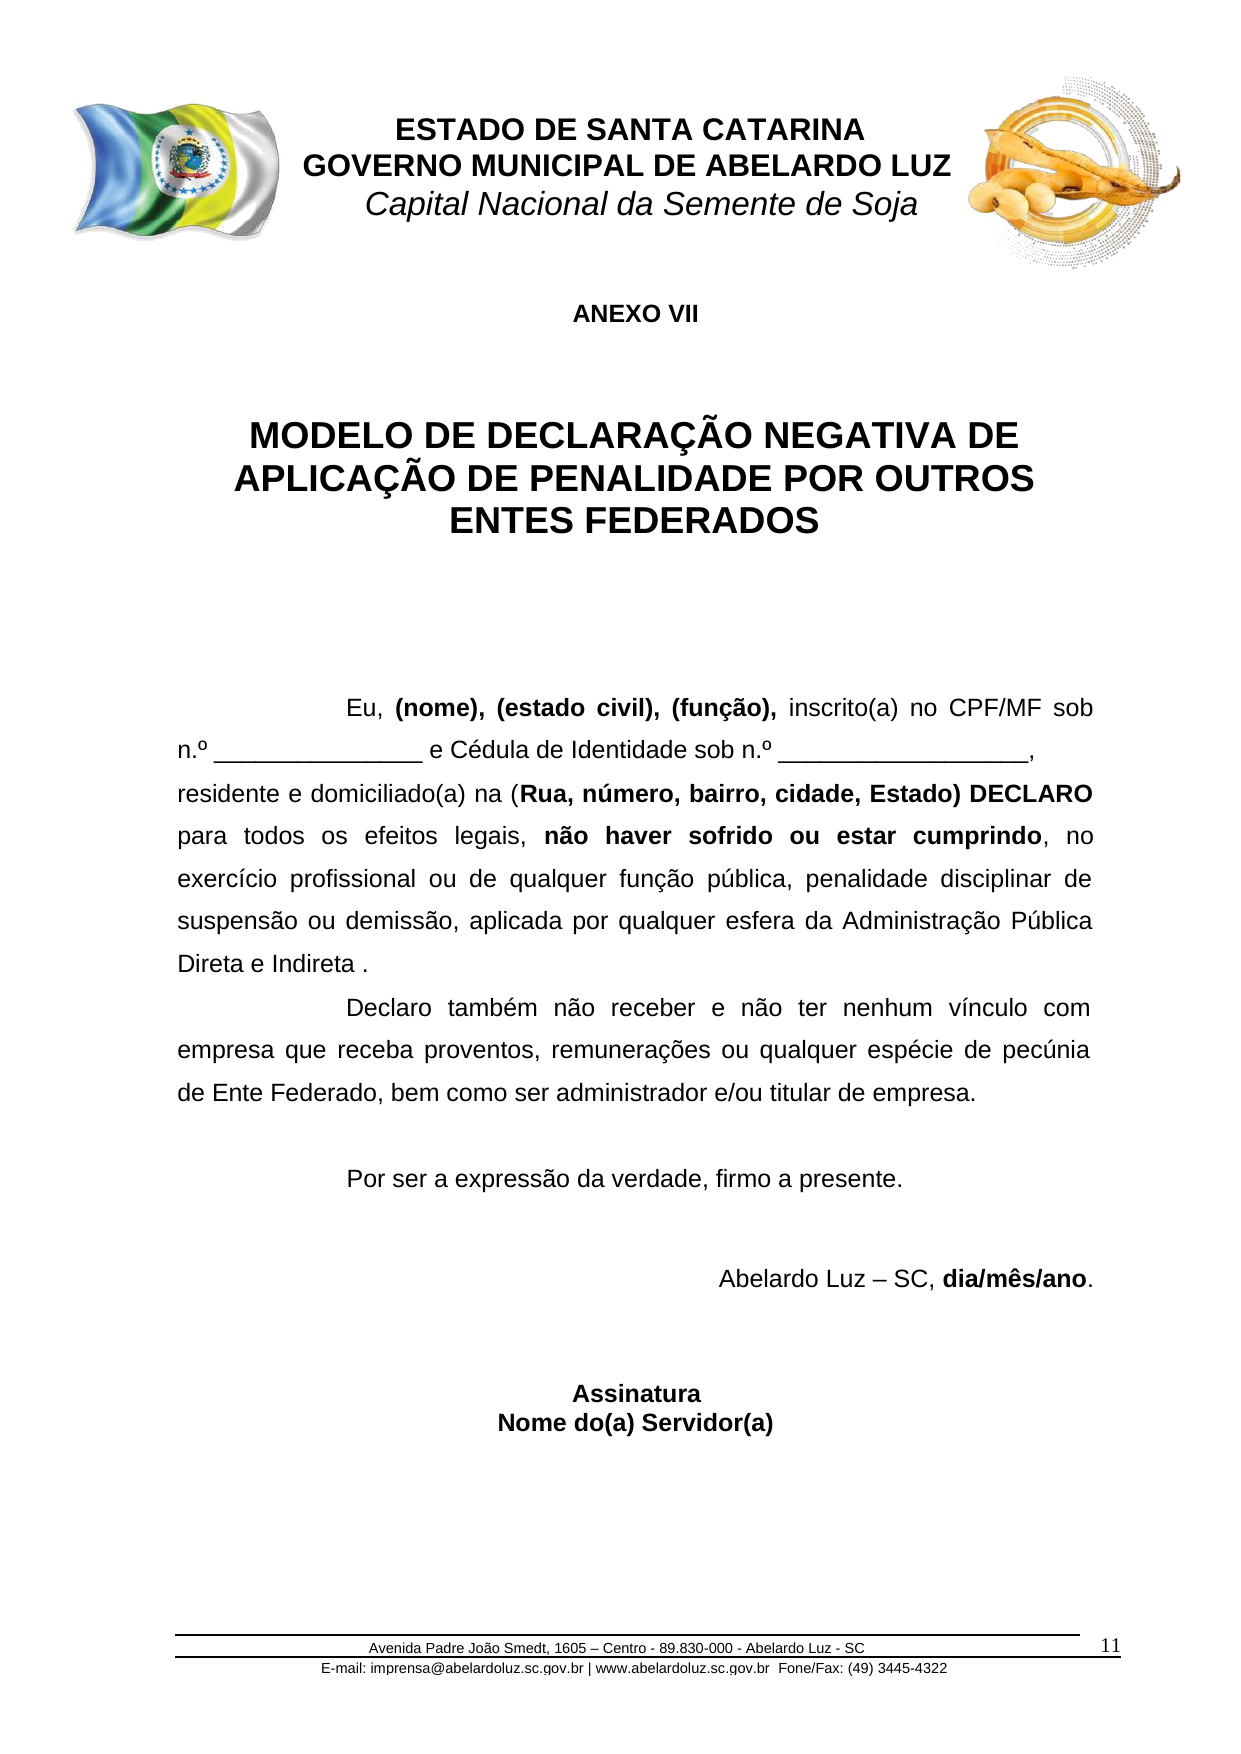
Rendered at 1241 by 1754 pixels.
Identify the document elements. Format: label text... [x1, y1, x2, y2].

text MODELO DE DECLARAÇÃO NEGATIVA DE APLICAÇÃO DE PENALIDADE POR OUTROS ENTES FEDERADOS [175, 415, 1094, 542]
text Nome do(a) Servidor(a) [150, 1408, 1121, 1436]
text Capital Nacional da Semente de Soja [364, 183, 1096, 222]
text Por ser a expressão da verdade, firmo a presente. [150, 1164, 1100, 1192]
text ESTADO DE SANTA CATARINA [150, 111, 1110, 147]
text E-mail: imprensa@abelardoluz.sc.gov.br | www.abelardoluz.sc.gov.br Fone/Fax: (49) 3445-4322 [321, 1660, 1096, 1677]
text Assinatura [150, 1379, 1123, 1408]
picture [56, 93, 296, 242]
text ANEXO VII [150, 298, 1121, 327]
text Abelardo Luz – SC, dia/mês/ano. [150, 1264, 1094, 1293]
text residente e domiciliado(a) na (Rua, número, bairro, cidade, Estado) DECLARO para todos os efeitos legais, não haver sofrido ou estar cumprindo, no exercício profissional ou de qualquer função pública, penalidade disciplinar de suspensão ou demissão, aplicada por qualquer esfera da Administração Pública Direta e Indireta . [177, 779, 1094, 978]
text Declaro também não receber e não ter nenhum vínculo com empresa que receba proventos, remunerações ou qualquer espécie de pecúnia de Ente Federado, bem como ser administrador e/ou titular de empresa. [177, 993, 1092, 1106]
table_header Avenida Padre João Smedt, 1605 – Centro - 89.830-000 - Abelardo Luz - SC [175, 1636, 1080, 1656]
picture [959, 70, 1181, 274]
table_header 11 [1080, 1634, 1121, 1656]
text GOVERNO MUNICIPAL DE ABELARDO LUZ [150, 147, 1104, 183]
text Eu, (nome), (estado civil), (função), inscrito(a) no CPF/MF sob n.º _______________ e Cédula de Identidade sob n.º __________________, [177, 693, 1094, 763]
